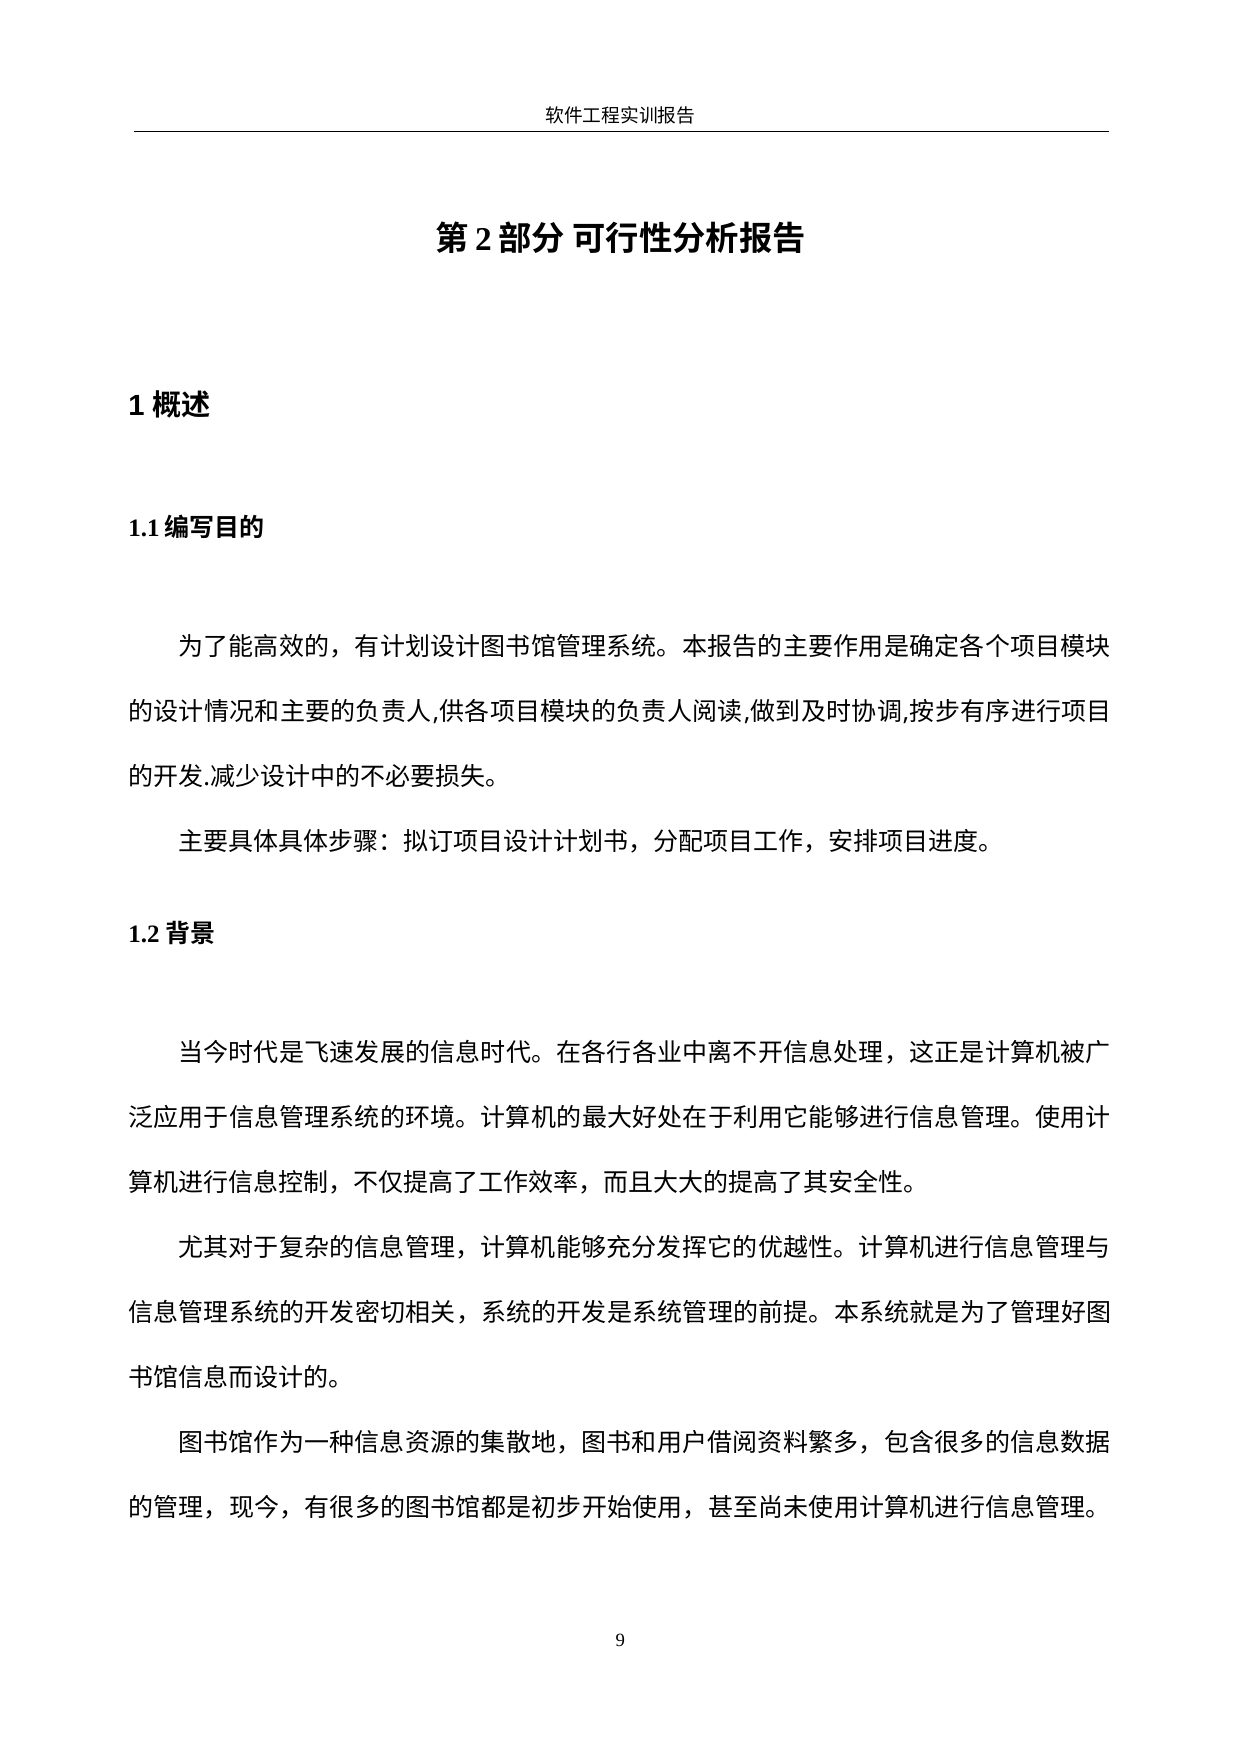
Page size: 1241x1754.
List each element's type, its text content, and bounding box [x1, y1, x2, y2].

text 当今时代是飞速发展的信息时代。在各行各业中离不开信息处理，这正是计算机被广泛应用于信息管理系统的环境。计算机的最大好处在于利用它能够进行信息管理。使用计算机进行信息控制，不仅提高了工作效率，而且大大的提高了其安全性。 [128, 1018, 1112, 1213]
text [128, 1408, 1112, 1538]
text 主要具体具体步骤：拟订项目设计计划书，分配项目工作，安排项目进度。 [128, 807, 1112, 872]
text 尤其对于复杂的信息管理，计算机能够充分发挥它的优越性。计算机进行信息管理与信息管理系统的开发密切相关，系统的开发是系统管理的前提。本系统就是为了管理好图书馆信息而设计的。 [128, 1213, 1112, 1408]
subtitle 1.1编写目的 [128, 493, 1112, 558]
text 为了能高效的，有计划设计图书馆管理系统。本报告的主要作用是确定各个项目模块的设计情况和主要的负责人,供各项目模块的负责人阅读,做到及时协调,按步有序进行项目的开发.减少设计中的不必要损失。 [128, 612, 1112, 807]
subtitle 第2部分 可行性分析报告 [128, 203, 1112, 268]
subtitle 1 概述 [128, 371, 1112, 436]
subtitle 1.2 背景 [128, 899, 1112, 964]
